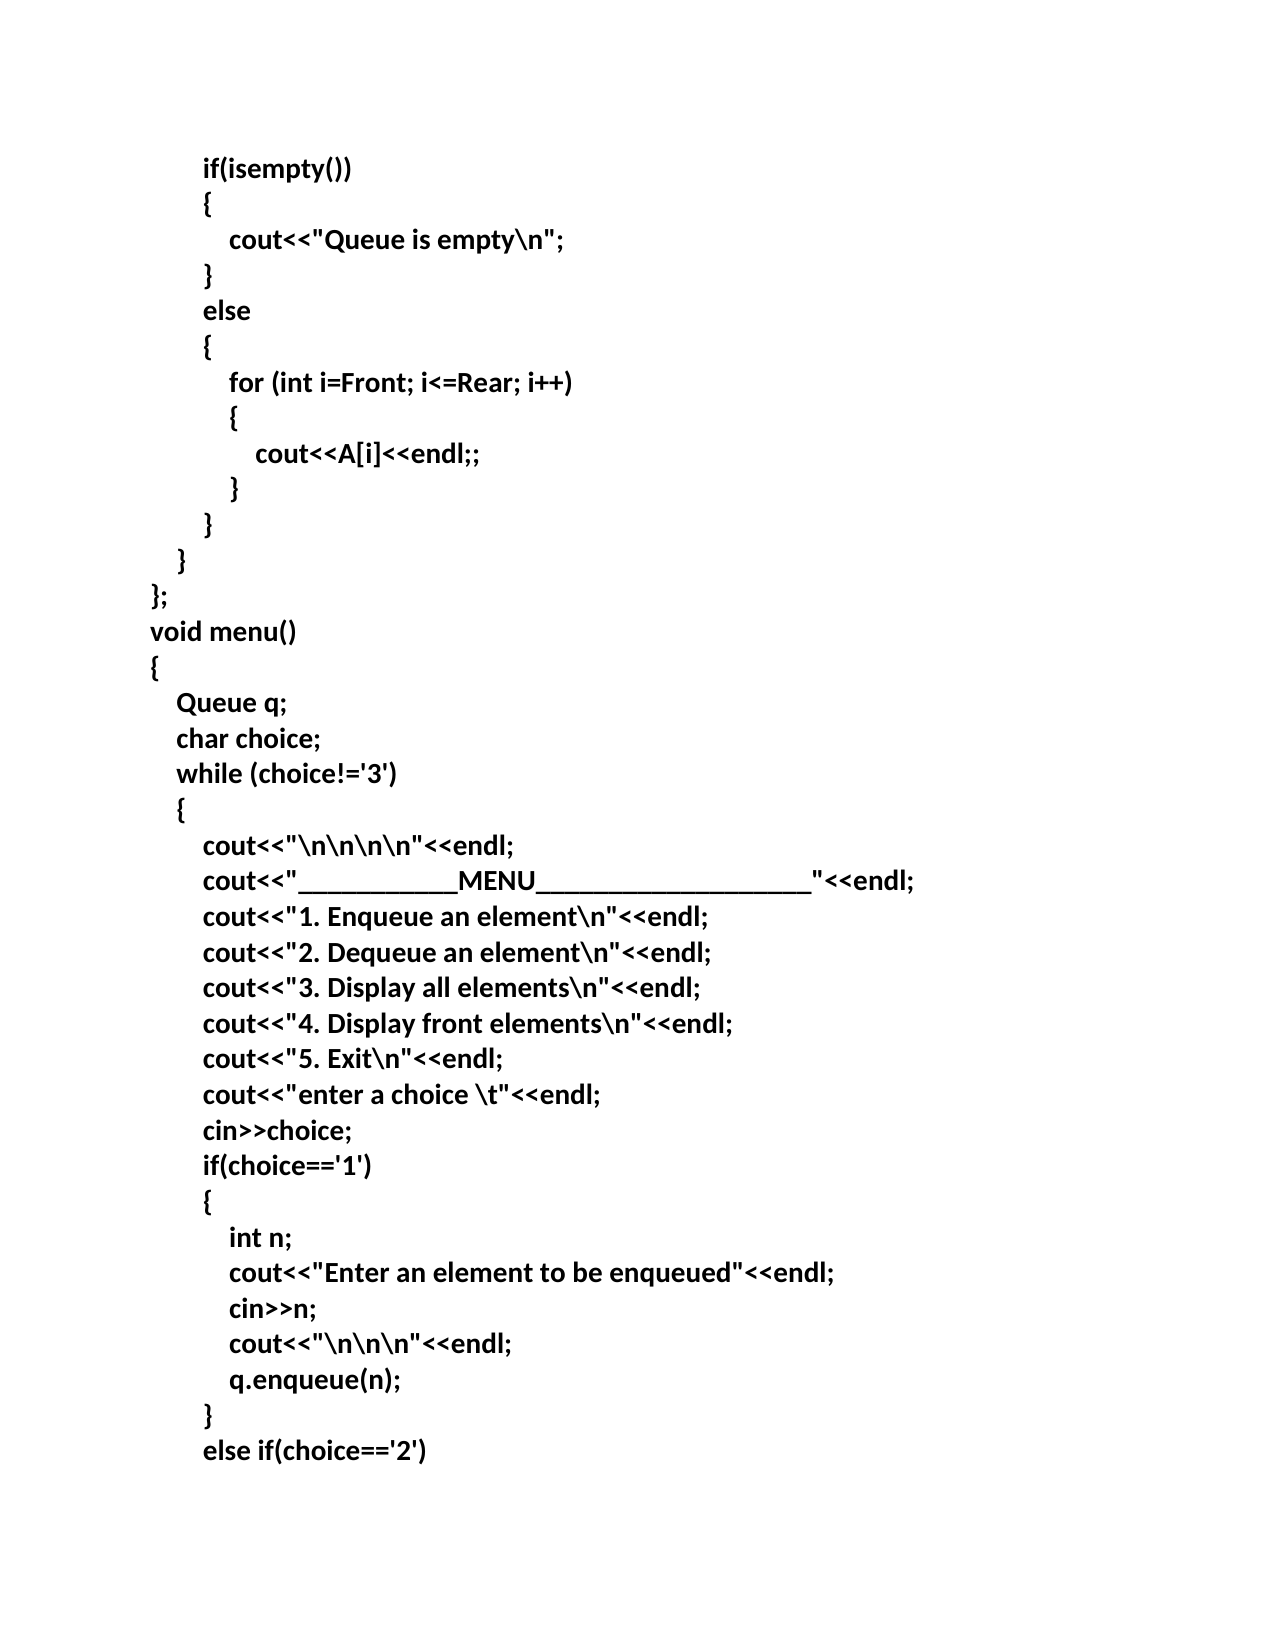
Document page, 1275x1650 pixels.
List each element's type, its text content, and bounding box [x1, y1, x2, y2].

text cout<<"Enter an element to be enqueued"<<endl; [150, 1254, 1125, 1290]
text else if(choice=='2') [150, 1432, 1125, 1468]
text cout<<A[i]<<endl;; [150, 435, 1125, 471]
text }; [150, 577, 1125, 613]
text cin>>n; [150, 1290, 1125, 1326]
text { [150, 1183, 1125, 1219]
text cout<<"1. Enqueue an element\n"<<endl; [150, 898, 1125, 934]
text } [150, 542, 1125, 577]
text cout<<"3. Display all elements\n"<<endl; [150, 969, 1125, 1005]
text q.enqueue(n); [150, 1361, 1125, 1397]
text cout<<"\n\n\n\n"<<endl; [150, 827, 1125, 862]
text { [150, 399, 1125, 435]
text char choice; [150, 720, 1125, 756]
text cout<<"4. Display front elements\n"<<endl; [150, 1005, 1125, 1041]
text } [150, 257, 1125, 292]
text { [150, 791, 1125, 827]
text else [150, 292, 1125, 328]
text { [150, 186, 1125, 221]
text { [150, 649, 1125, 684]
text cout<<"5. Exit\n"<<endl; [150, 1041, 1125, 1076]
text cout<<"2. Dequeue an element\n"<<endl; [150, 934, 1125, 969]
text for (int i=Front; i<=Rear; i++) [150, 364, 1125, 399]
text int n; [150, 1219, 1125, 1254]
text while (choice!='3') [150, 756, 1125, 791]
text if(isempty()) [150, 150, 1125, 186]
text } [150, 506, 1125, 542]
text } [150, 1397, 1125, 1432]
text cout<<"enter a choice \t"<<endl; [150, 1076, 1125, 1112]
text if(choice=='1') [150, 1147, 1125, 1183]
text cout<<"___________MENU___________________"<<endl; [150, 862, 1125, 898]
text void menu() [150, 613, 1125, 649]
text cin>>choice; [150, 1112, 1125, 1147]
text } [150, 471, 1125, 506]
text cout<<"Queue is empty\n"; [150, 221, 1125, 257]
text cout<<"\n\n\n"<<endl; [150, 1326, 1125, 1361]
text { [150, 328, 1125, 364]
text Queue q; [150, 684, 1125, 720]
